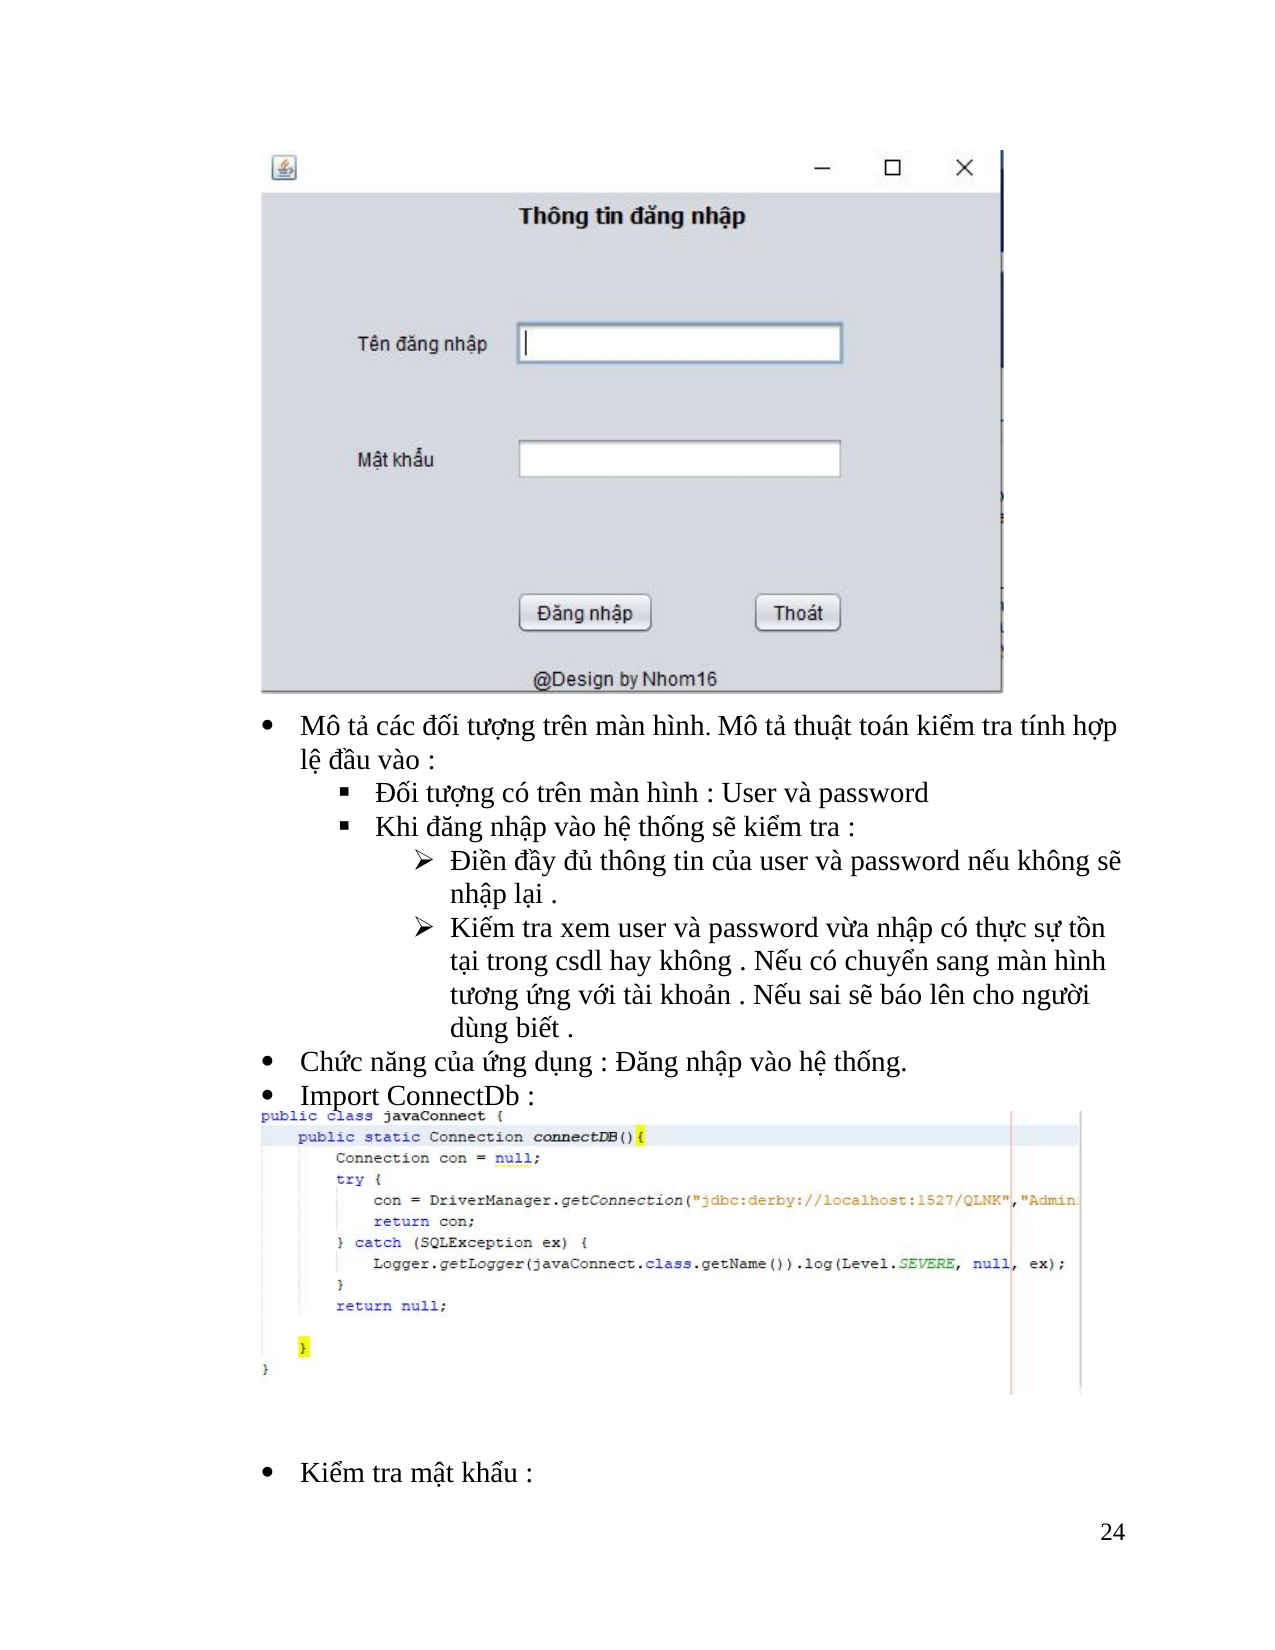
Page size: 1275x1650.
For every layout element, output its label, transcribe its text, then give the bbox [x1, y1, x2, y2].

picture [261, 150, 1004, 694]
list Điền đầy đủ thông tin của user và password nếu không sẽ nhập lại . [412, 843, 1125, 910]
list Mô tả các đối tượng trên màn hình. Mô tả thuật toán kiểm tra tính hợp lệ đầu vào : [262, 708, 1125, 775]
list Kiểm tra mật khẩu : [262, 1456, 1125, 1489]
list Đối tượng có trên màn hình : User và password [337, 775, 1125, 809]
list Khi đăng nhập vào hệ thống sẽ kiểm tra : [337, 809, 1125, 843]
list Kiếm tra xem user và password vừa nhập có thực sự tồn tại trong csdl hay không . Nếu có chuyển sang màn hình tương ứng với tài khoản . Nếu sai sẽ báo lên cho người dùng biết . [412, 910, 1125, 1044]
list Import ConnectDb : [262, 1078, 1125, 1111]
picture [261, 1111, 1082, 1395]
list Chức năng của ứng dụng : Đăng nhập vào hệ thống. [262, 1044, 1125, 1078]
